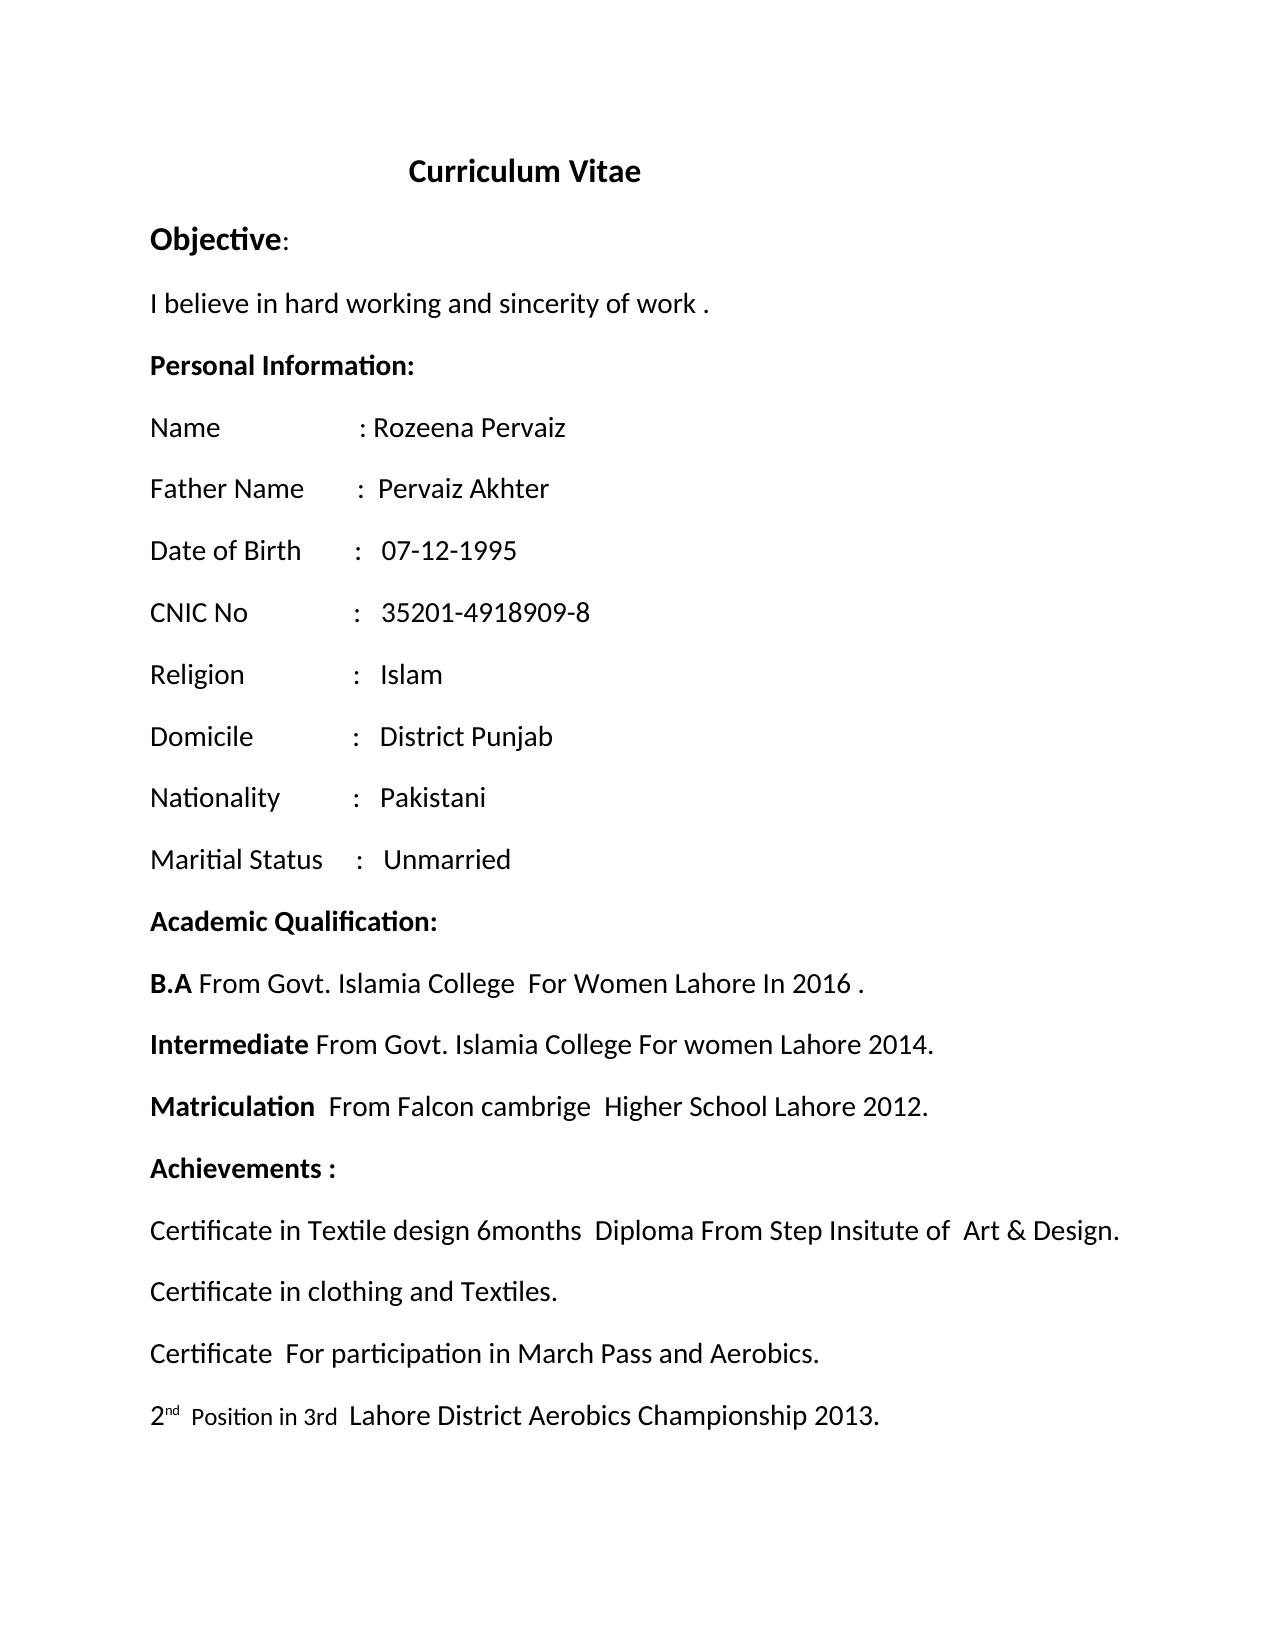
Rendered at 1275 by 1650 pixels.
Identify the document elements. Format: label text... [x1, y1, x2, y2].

text Academic Qualification: [150, 903, 1125, 938]
text Maritial Status : Unmarried [150, 841, 1125, 877]
text Date of Birth : 07-12-1995 [150, 532, 1125, 568]
text Domicile : District Punjab [150, 718, 1125, 753]
text Matriculation From Falcon cambrige Higher School Lahore 2012. [150, 1088, 1125, 1124]
text Personal Information: [150, 347, 1125, 383]
text Name : Rozeena Pervaiz [150, 409, 1125, 444]
text CNIC No : 35201-4918909-8 [150, 594, 1125, 630]
text Certificate in clothing and Textiles. [150, 1273, 1125, 1309]
text Certificate in Textile design 6months Diploma From Step Insitute of Art & Design. [150, 1212, 1125, 1247]
text Nationality : Pakistani [150, 779, 1125, 815]
text Curriculum Vitae [150, 150, 1125, 191]
text 2nd Position in 3rd Lahore District Aerobics Championship 2013. [150, 1397, 1125, 1433]
text Achievements : [150, 1150, 1125, 1186]
text Religion : Islam [150, 656, 1125, 691]
text Objective: [150, 218, 1125, 258]
text Certificate For participation in March Pass and Aerobics. [150, 1335, 1125, 1371]
text Intermediate From Govt. Islamia College For women Lahore 2014. [150, 1026, 1125, 1062]
text I believe in hard working and sincerity of work . [150, 285, 1125, 321]
text B.A From Govt. Islamia College For Women Lahore In 2016 . [150, 965, 1125, 1000]
text Father Name : Pervaiz Akhter [150, 471, 1125, 506]
